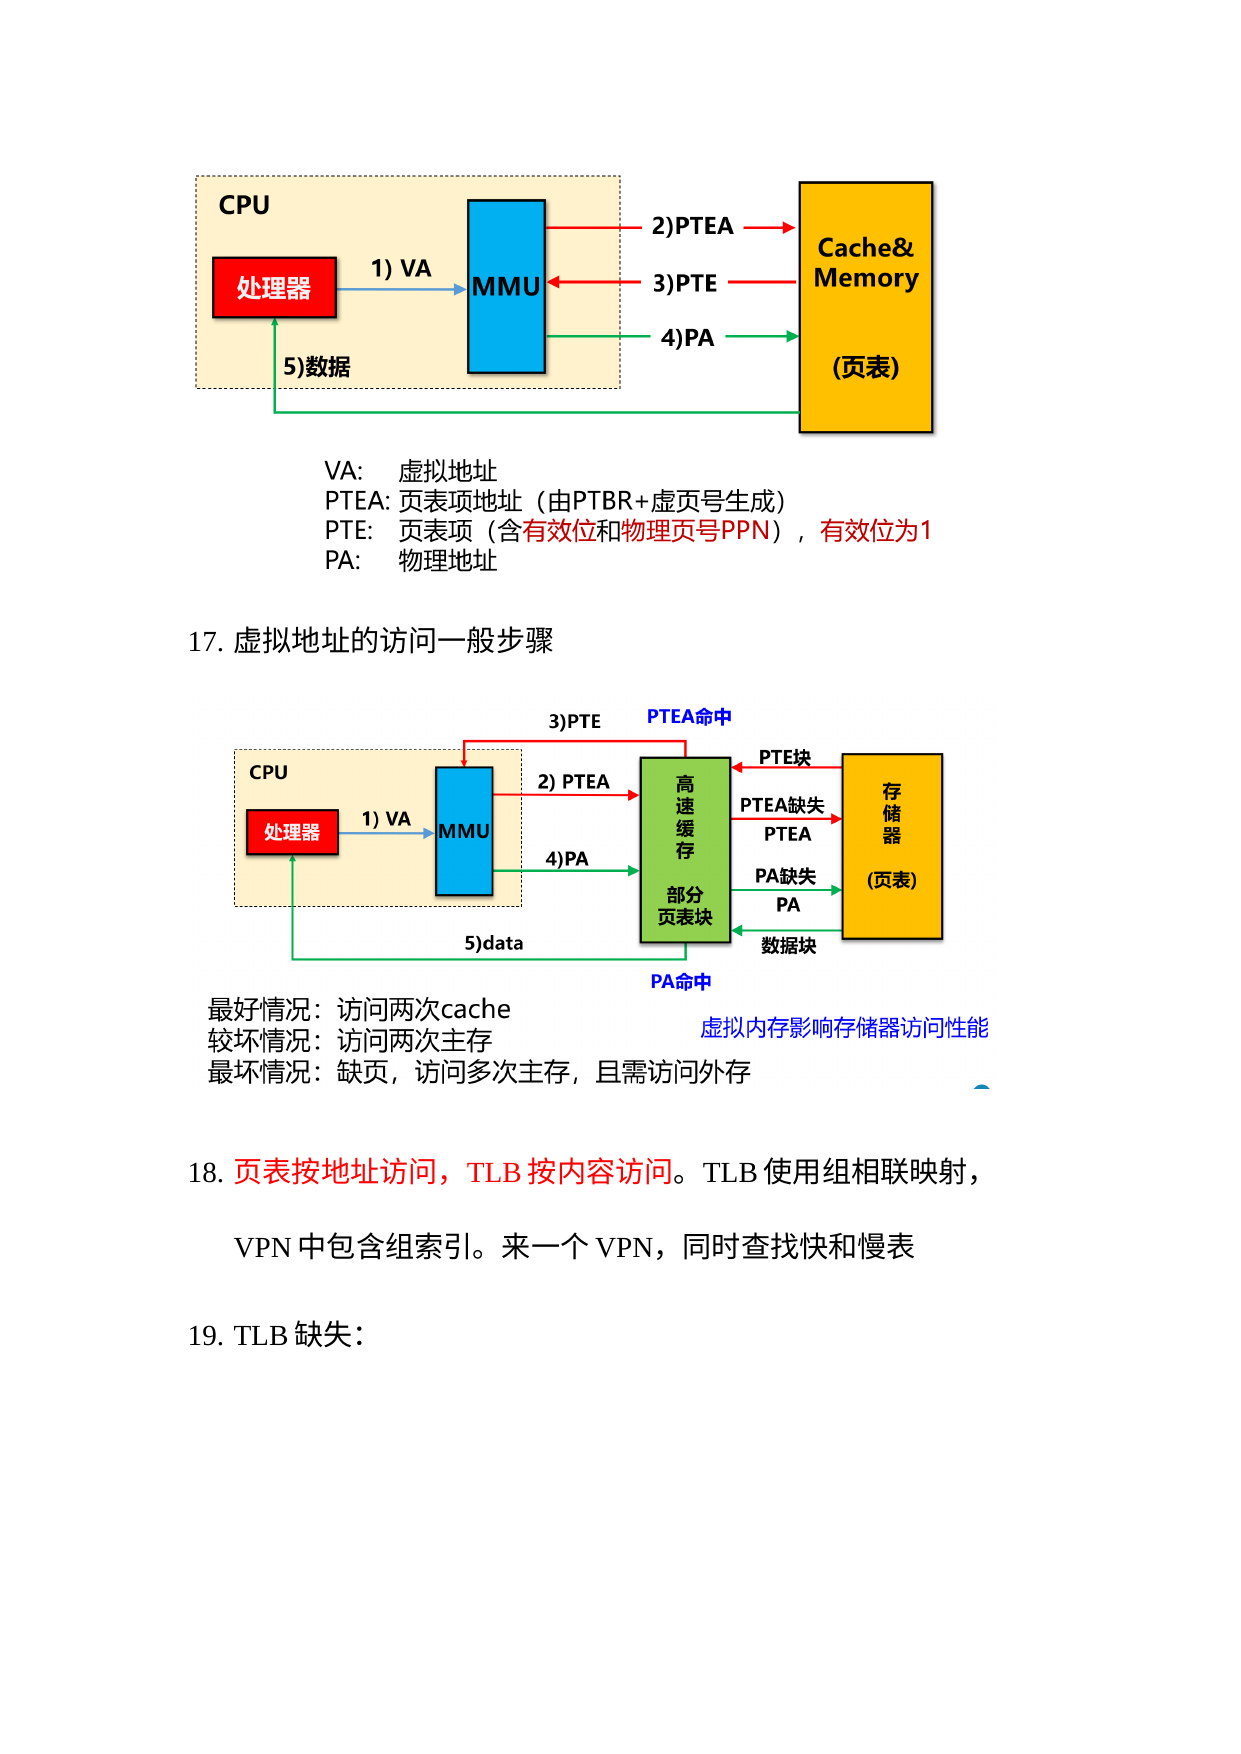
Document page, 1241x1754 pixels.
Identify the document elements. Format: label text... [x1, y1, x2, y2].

list TLB缺失： [187, 1300, 1053, 1365]
list 页表按地址访问，TLB按内容访问。TLB使用组相联映射，VPN中包含组索引。来一个VPN，同时查找快和慢表 [187, 1138, 1053, 1277]
list 虚拟地址的访问一般步骤 [187, 606, 1053, 671]
picture [187, 162, 959, 584]
picture [187, 693, 999, 1089]
